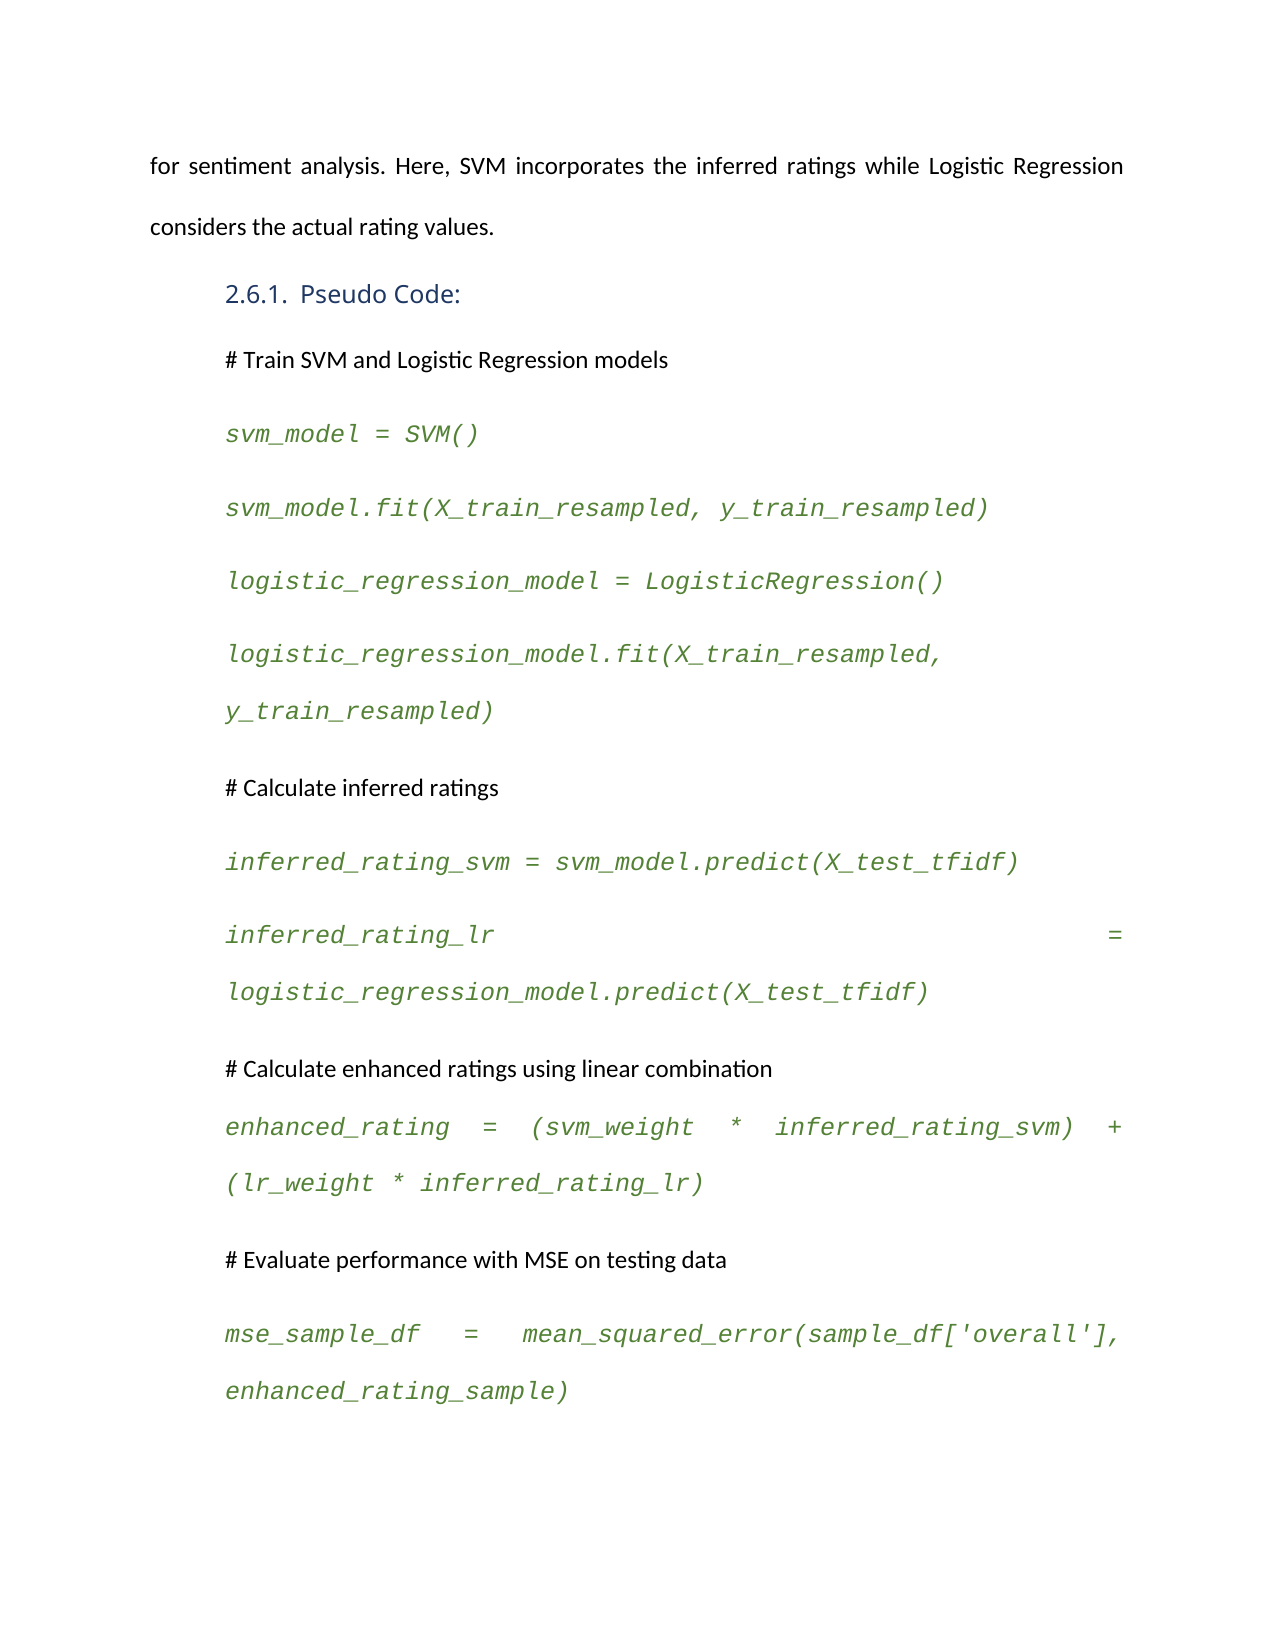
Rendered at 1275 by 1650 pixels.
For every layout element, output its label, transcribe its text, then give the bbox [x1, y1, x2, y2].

text svm_model.fit(X_train_resampled, y_train_resampled) [225, 495, 1125, 524]
subtitle Pseudo Code: [225, 276, 1125, 310]
text logistic_regression_model = LogisticRegression() [225, 569, 1125, 597]
text # Calculate enhanced ratings using linear combination [225, 1053, 1125, 1084]
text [150, 150, 1125, 242]
text # Train SVM and Logistic Regression models [225, 344, 1125, 375]
text svm_model = SVM() [225, 422, 1125, 450]
text # Calculate inferred ratings [225, 772, 1125, 803]
text # Evaluate performance with MSE on testing data [225, 1244, 1125, 1275]
text mse_sample_df = mean_squared_error(sample_df['overall'], enhanced_rating_sample) [225, 1322, 1125, 1407]
text logistic_regression_model.fit(X_train_resampled, y_train_resampled) [225, 642, 1125, 727]
text enhanced_rating = (svm_weight * inferred_rating_svm) + (lr_weight * inferred_rating_lr) [225, 1114, 1125, 1199]
text inferred_rating_svm = svm_model.predict(X_test_tfidf) [225, 850, 1125, 878]
text inferred_rating_lr = logistic_regression_model.predict(X_test_tfidf) [225, 923, 1125, 1008]
